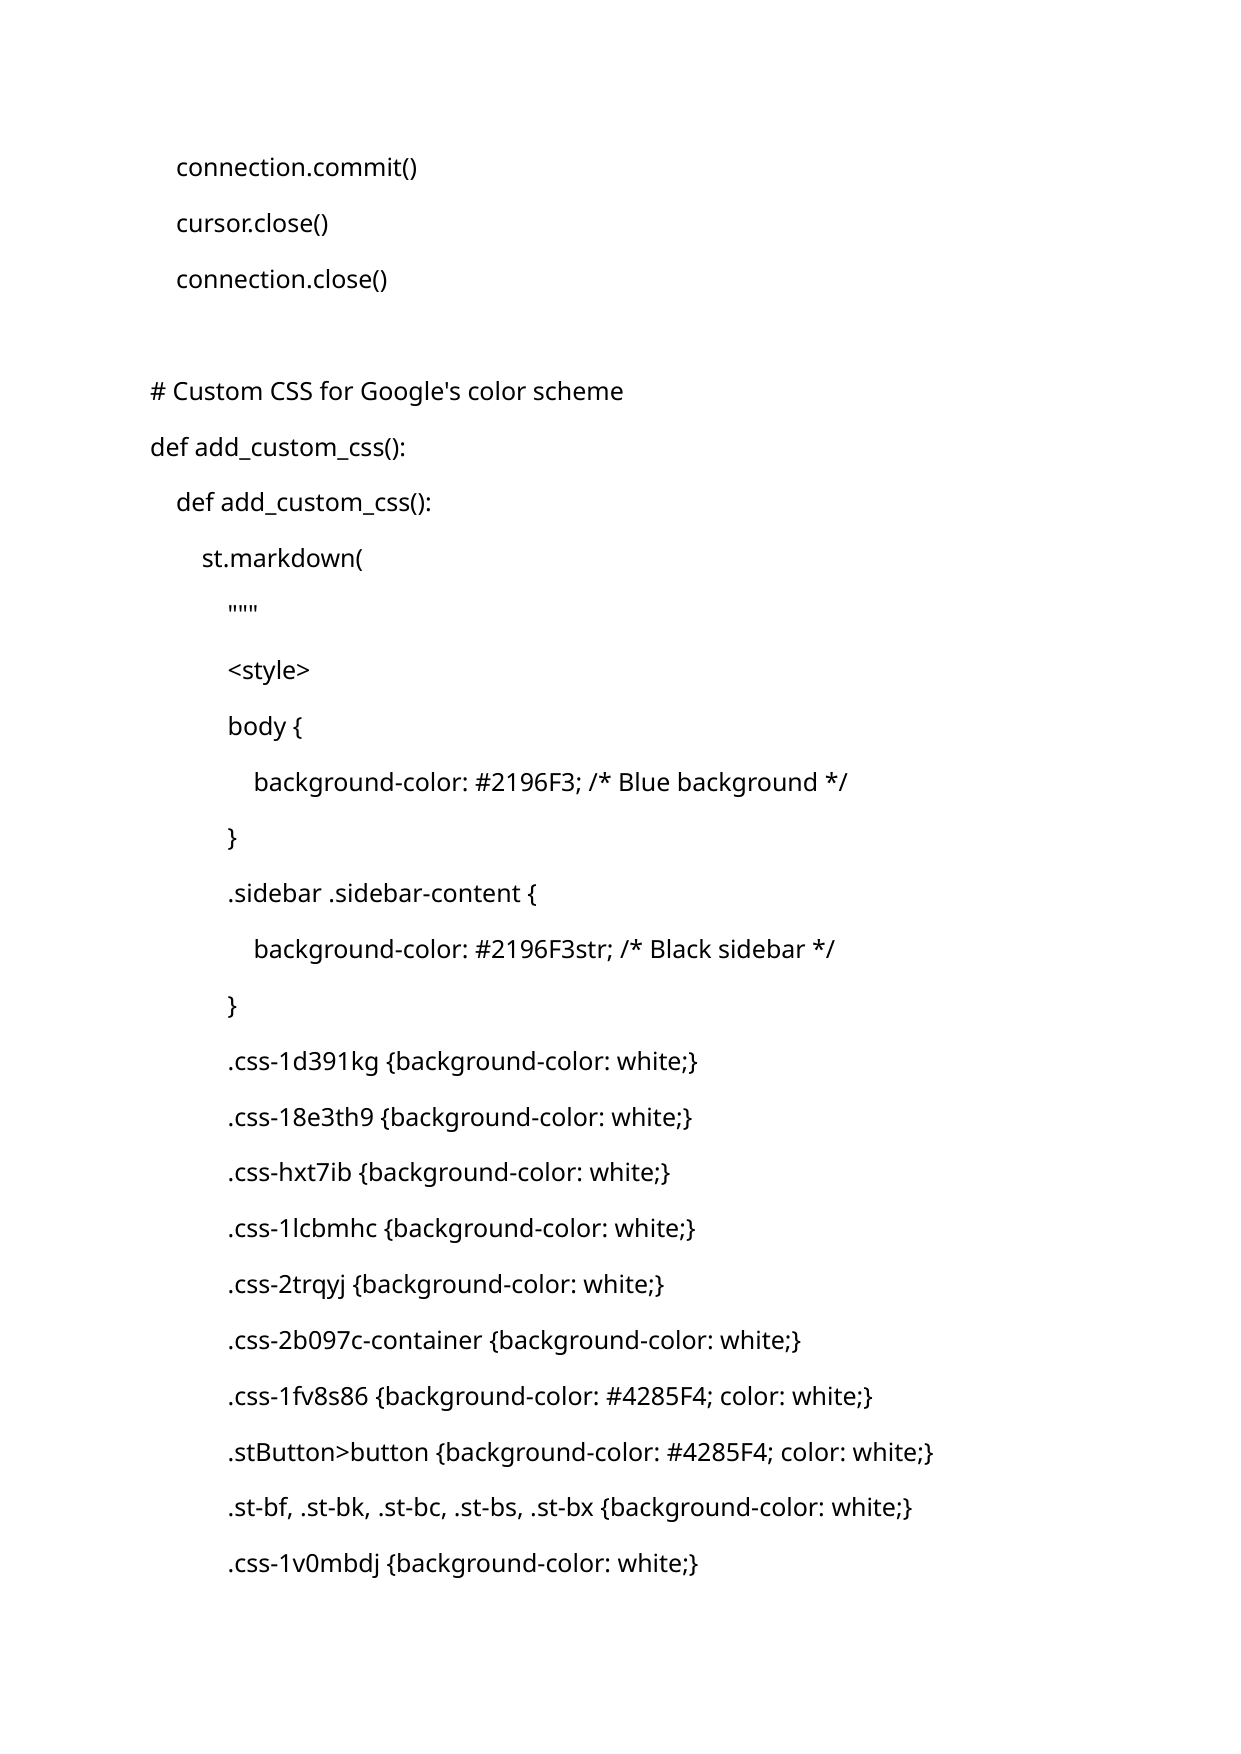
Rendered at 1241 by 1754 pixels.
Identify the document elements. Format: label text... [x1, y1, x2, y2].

text # Custom CSS for Google's color scheme [150, 373, 1090, 407]
text def add_custom_css(): [150, 429, 1090, 463]
text .css-1lcbmhc {background-color: white;} [150, 1211, 1090, 1245]
text body { [150, 708, 1090, 742]
text .css-1d391kg {background-color: white;} [150, 1043, 1090, 1077]
text .sidebar .sidebar-content { [150, 876, 1090, 910]
text .css-2b097c-container {background-color: white;} [150, 1322, 1090, 1357]
text .css-1fv8s86 {background-color: #4285F4; color: white;} [150, 1378, 1090, 1412]
text st.markdown( [150, 541, 1090, 575]
text } [150, 987, 1090, 1022]
text """ [150, 597, 1090, 631]
text background-color: #2196F3str; /* Black sidebar */ [150, 932, 1090, 966]
text } [150, 820, 1090, 854]
text .css-18e3th9 {background-color: white;} [150, 1099, 1090, 1133]
text .stButton>button {background-color: #4285F4; color: white;} [150, 1434, 1090, 1468]
text .st-bf, .st-bk, .st-bc, .st-bs, .st-bx {background-color: white;} [150, 1490, 1090, 1524]
text connection.close() [150, 262, 1090, 296]
text cursor.close() [150, 206, 1090, 240]
text .css-2trqyj {background-color: white;} [150, 1267, 1090, 1301]
text connection.commit() [150, 150, 1090, 184]
text background-color: #2196F3; /* Blue background */ [150, 764, 1090, 798]
text .css-hxt7ib {background-color: white;} [150, 1155, 1090, 1189]
text .css-1v0mbdj {background-color: white;} [150, 1546, 1090, 1580]
text def add_custom_css(): [150, 485, 1090, 519]
text <style> [150, 652, 1090, 687]
